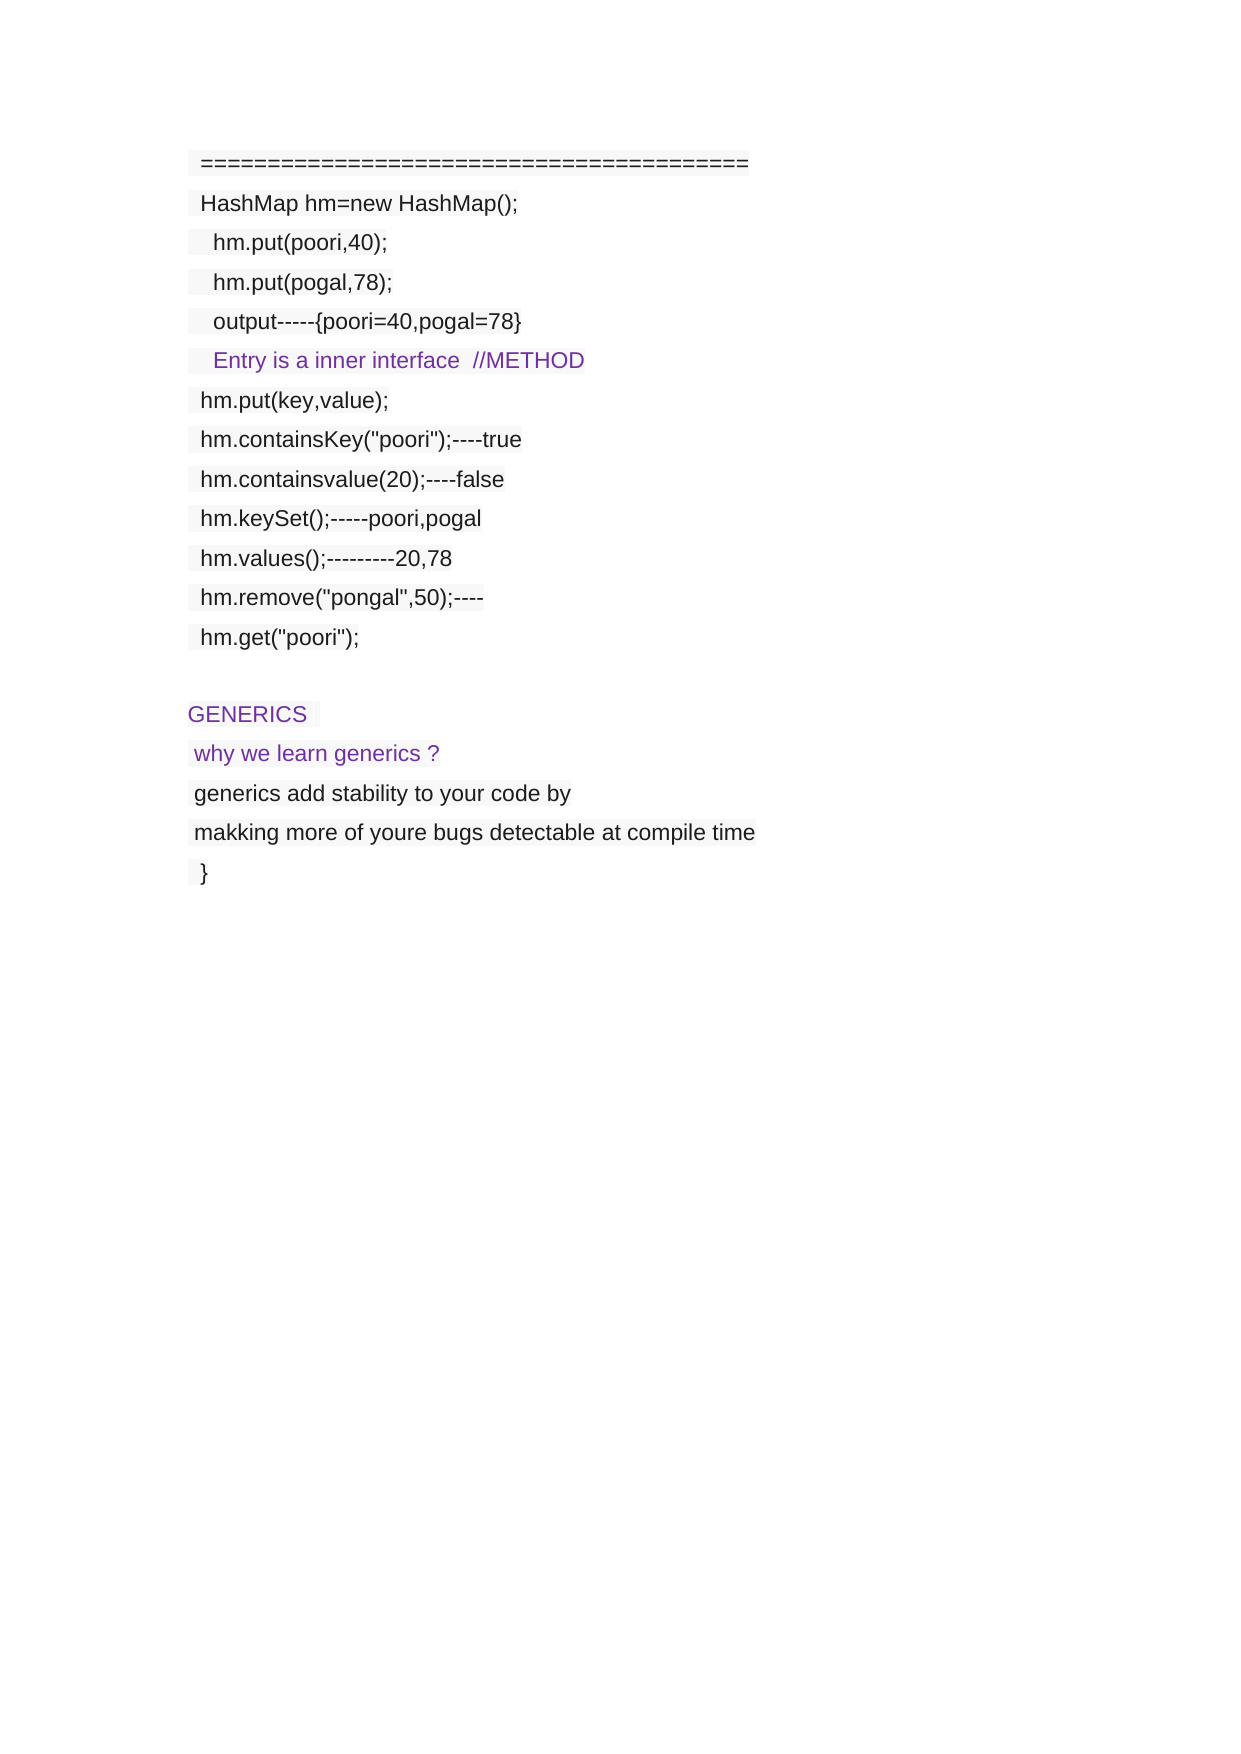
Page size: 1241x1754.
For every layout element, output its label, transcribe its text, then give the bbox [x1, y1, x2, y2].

list GENERICS why we learn generics ? generics add stability to your code by makking more of youre bugs detectable at compile time } [187, 701, 1053, 885]
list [187, 150, 1053, 688]
